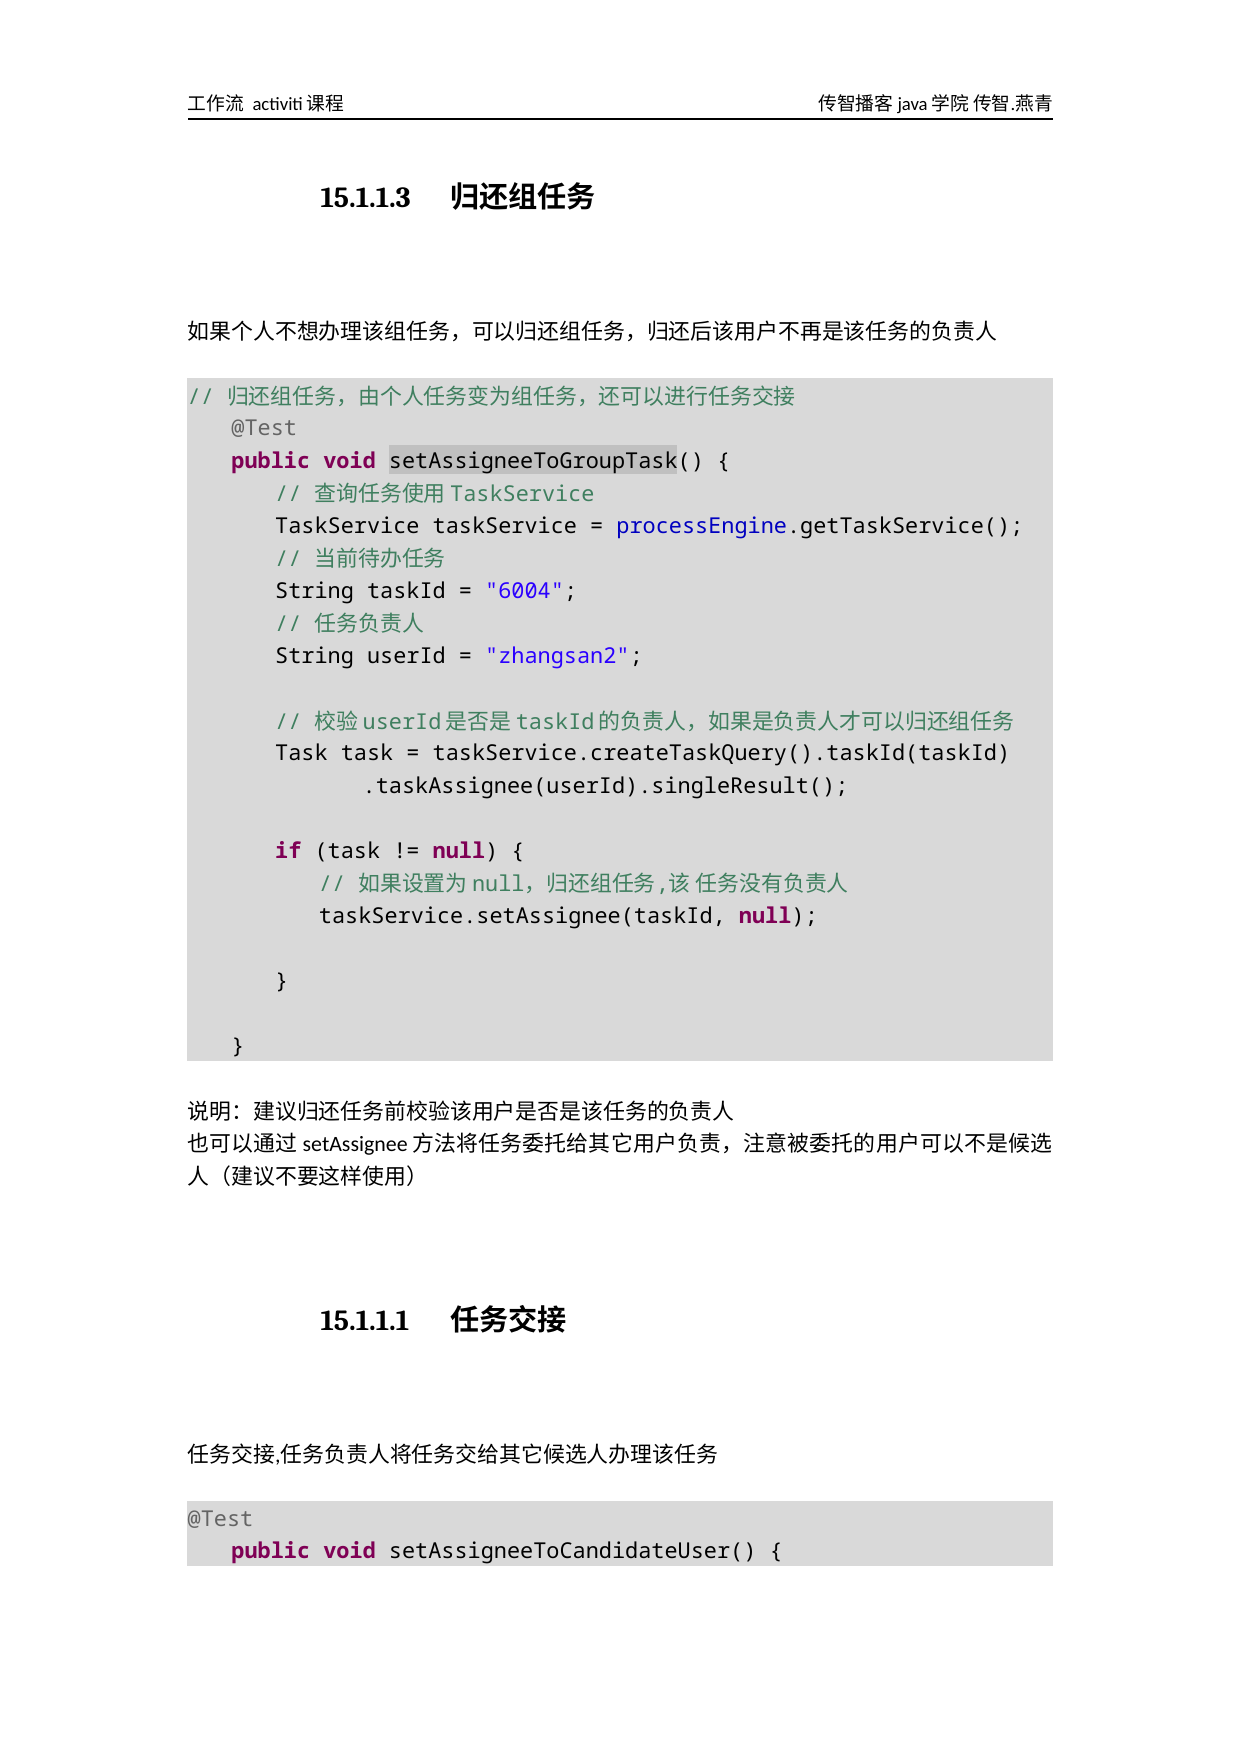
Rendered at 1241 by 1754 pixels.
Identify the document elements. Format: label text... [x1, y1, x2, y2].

text // 查询任务使用TaskService [187, 476, 1053, 508]
text public void setAssigneeToGroupTask() { [187, 443, 1053, 476]
text 说明：建议归还任务前校验该用户是否是该任务的负责人 [187, 1093, 1053, 1126]
text // 校验userId是否是taskId的负责人，如果是负责人才可以归还组任务 [187, 703, 1053, 736]
text taskService.setAssignee(taskId, null); [187, 898, 1053, 931]
text 如果个人不想办理该组任务，可以归还组任务，归还后该用户不再是该任务的负责人 [187, 313, 1053, 346]
text // 任务负责人 [187, 606, 1053, 638]
text // 如果设置为null，归还组任务,该 任务没有负责人 [187, 866, 1053, 898]
text if (task != null) { [187, 833, 1053, 866]
text } [187, 1028, 1053, 1061]
text String taskId = "6004"; [187, 573, 1053, 606]
text @Test [187, 1501, 1053, 1534]
subtitle 任务交接 [320, 1285, 1053, 1350]
text String userId = "zhangsan2"; [187, 638, 1053, 671]
text Task task = taskService.createTaskQuery().taskId(taskId) [187, 736, 1053, 768]
text TaskService taskService = processEngine.getTaskService(); [187, 508, 1053, 541]
text 归还组任务 [320, 162, 1053, 227]
text .taskAssignee(userId).singleResult(); [187, 768, 1053, 801]
text // 当前待办任务 [187, 541, 1053, 573]
text @Test [187, 411, 1053, 443]
text // 归还组任务，由个人任务变为组任务，还可以进行任务交接 [187, 378, 1053, 411]
text 也可以通过setAssignee方法将任务委托给其它用户负责，注意被委托的用户可以不是候选人（建议不要这样使用） [187, 1126, 1053, 1191]
text } [187, 963, 1053, 996]
text 任务交接,任务负责人将任务交给其它候选人办理该任务 [187, 1436, 1053, 1469]
text public void setAssigneeToCandidateUser() { [187, 1534, 1053, 1566]
